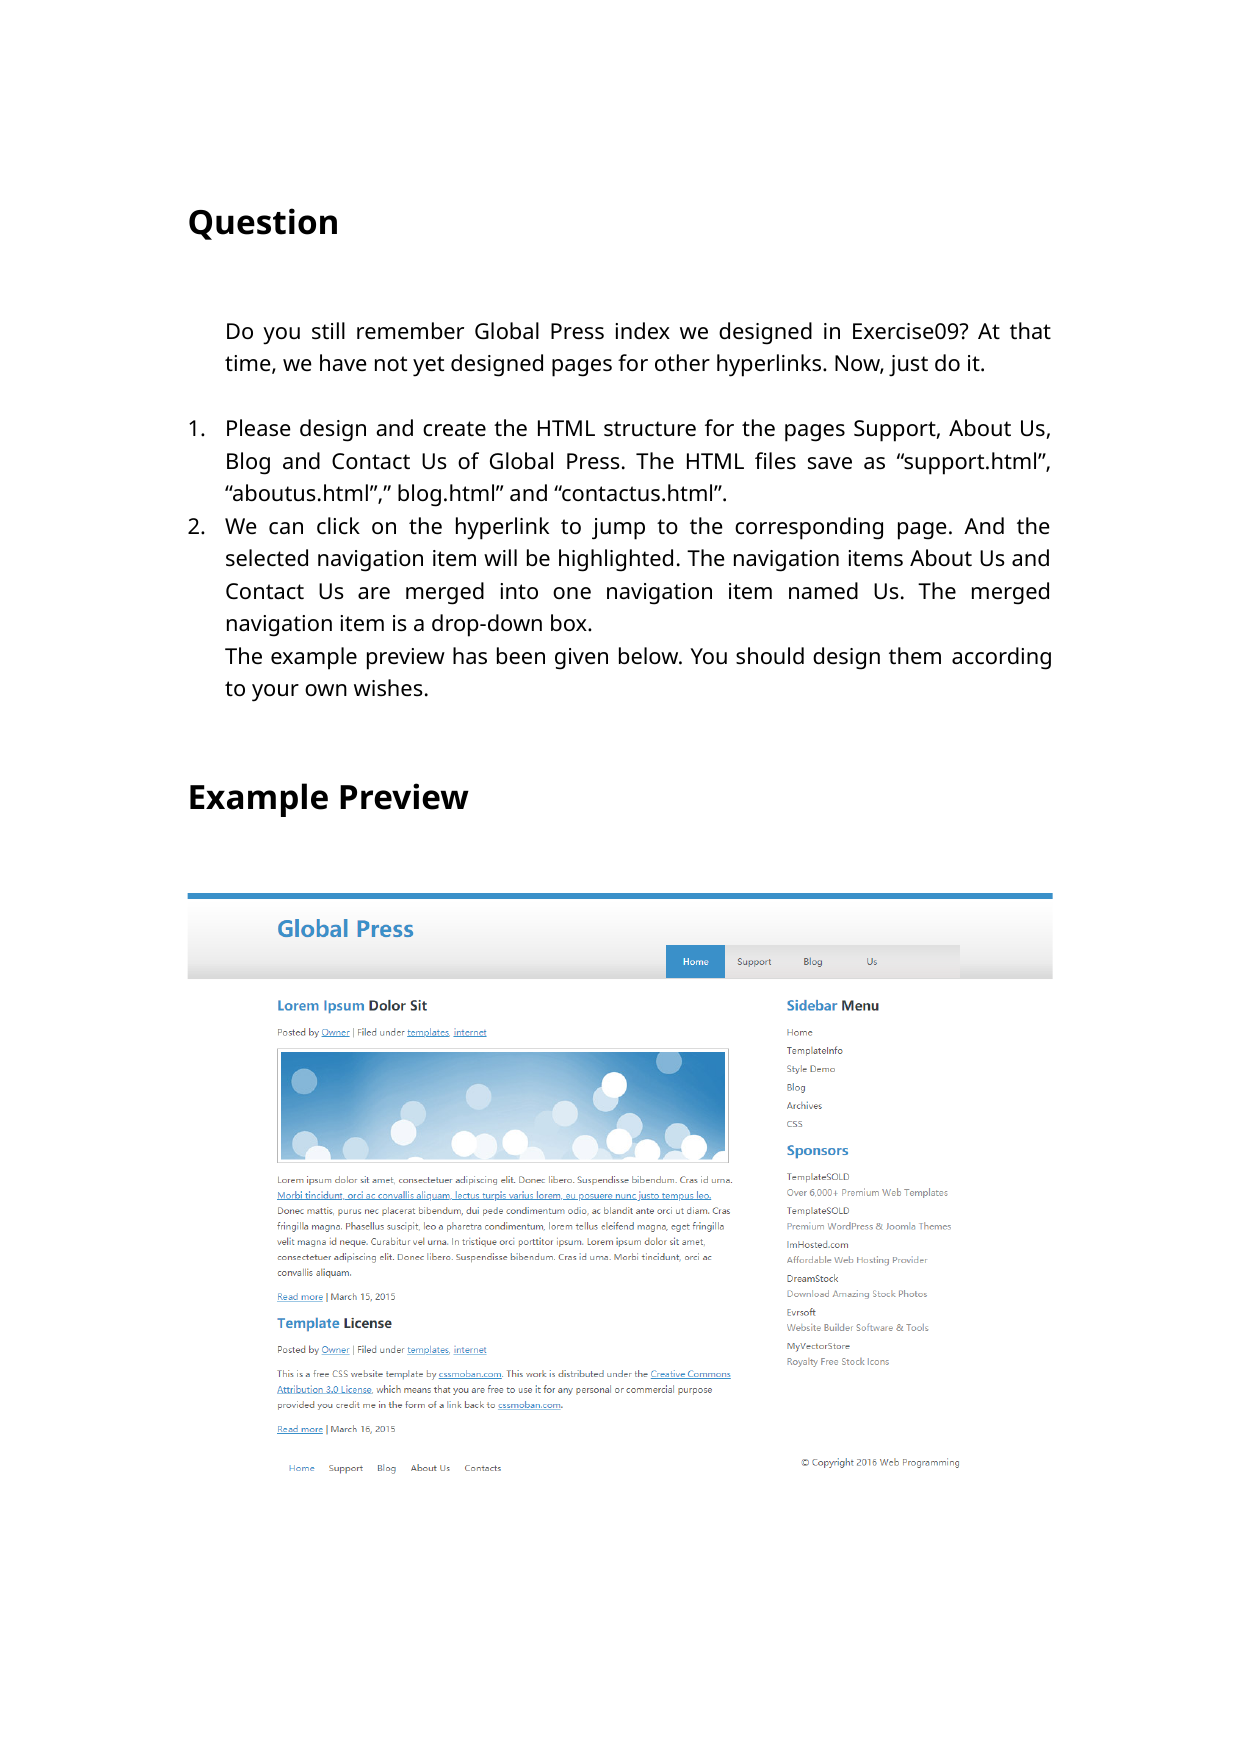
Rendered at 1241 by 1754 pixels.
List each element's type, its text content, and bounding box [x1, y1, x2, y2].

list The example preview has been given below. You should design them according to your own wishes. [225, 639, 1053, 704]
list Do you still remember Global Press index we designed in Exercise09? At that time, we have not yet designed pages for other hyperlinks. Now, just do it. [225, 314, 1053, 379]
subtitle Example Preview [187, 764, 1053, 829]
subtitle Question [187, 189, 1053, 254]
list Please design and create the HTML structure for the pages Support, About Us, Blog and Contact Us of Global Press. The HTML files save as “support.html”, “aboutus.html”,” blog.html” and “contactus.html”. [187, 412, 1053, 509]
list We can click on the hyperlink to jump to the corresponding page. And the selected navigation item will be highlighted. The navigation items About Us and Contact Us are merged into one navigation item named Us. The merged navigation item is a drop-down box. [187, 509, 1053, 639]
picture [187, 889, 1053, 1518]
